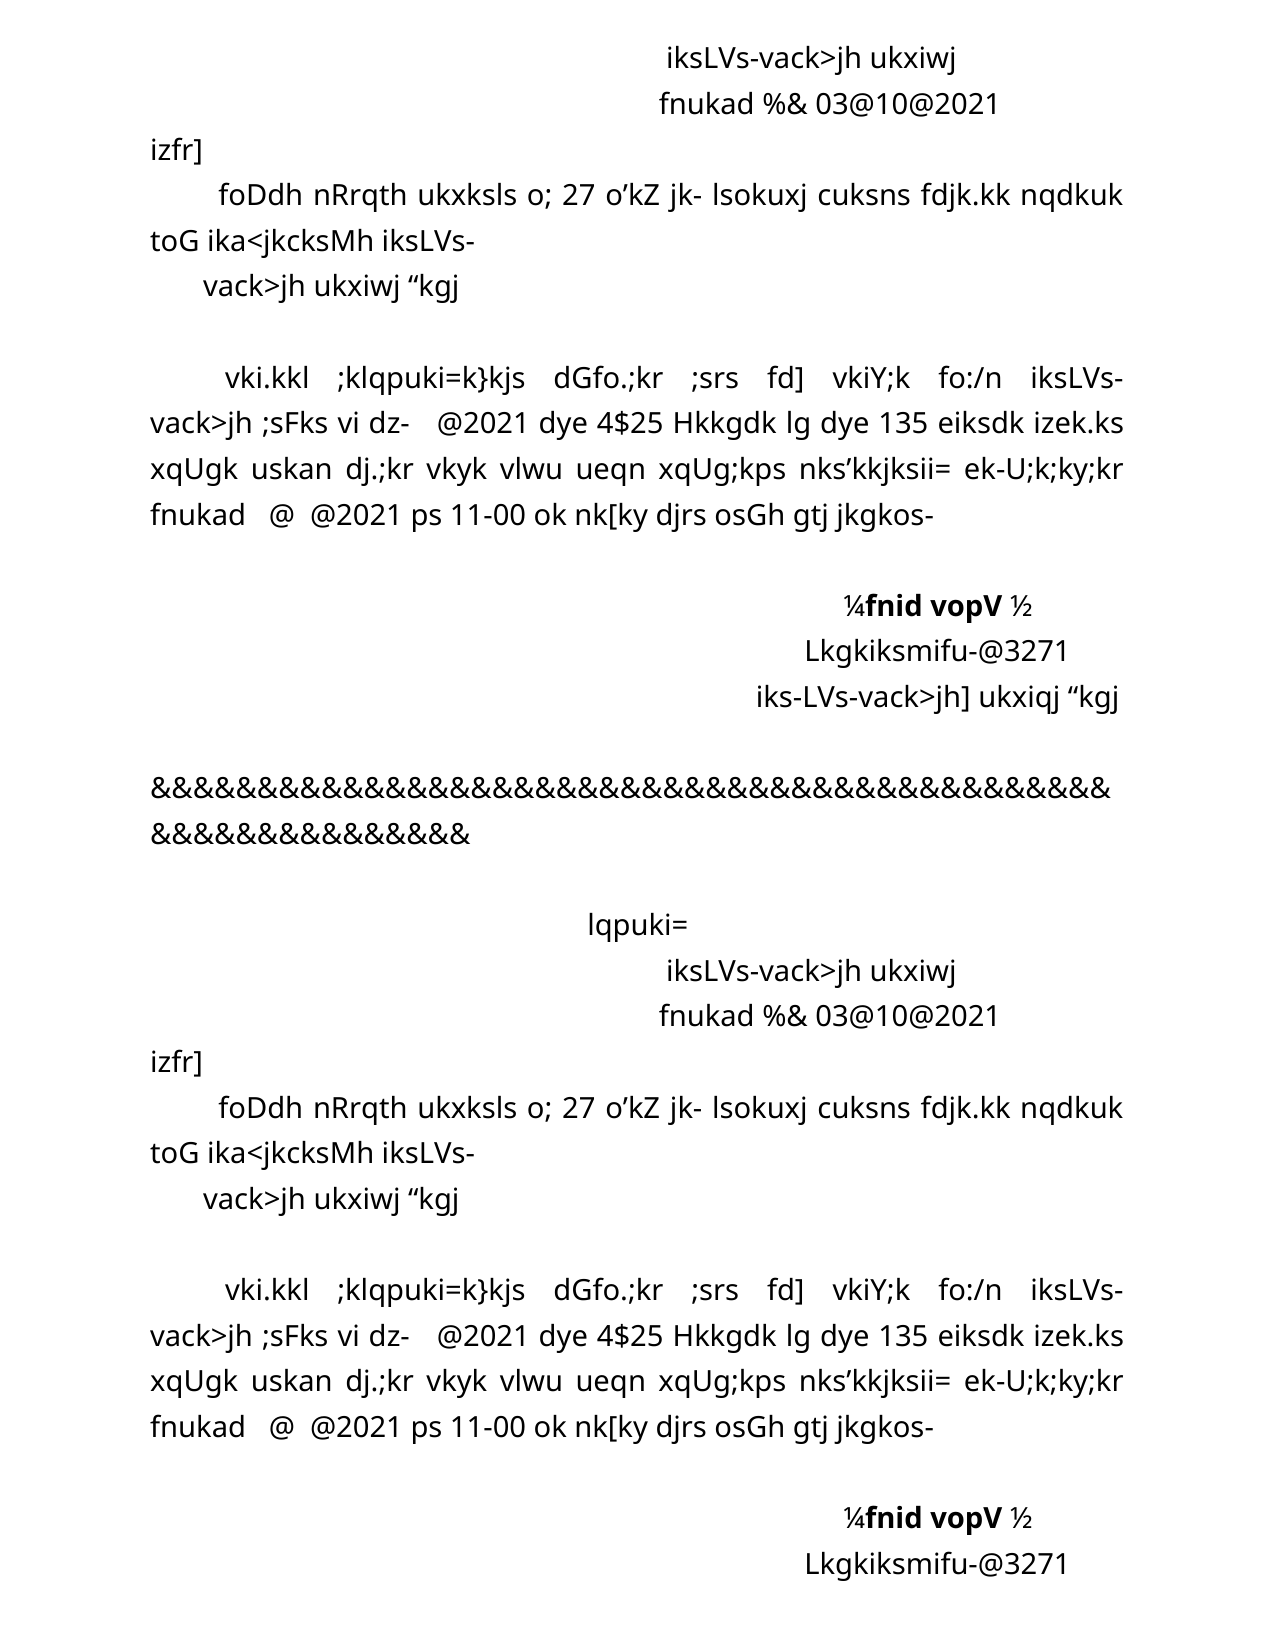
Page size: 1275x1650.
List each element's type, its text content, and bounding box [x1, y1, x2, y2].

text ¼fnid vopV ½ [750, 1497, 1125, 1537]
text vack>jh ukxiwj “kgj [150, 1178, 1125, 1218]
text Lkgkiksmifu-@3271 [750, 1543, 1125, 1583]
text vki.kkl ;klqpuki=k}kjs dGfo.;kr ;srs fd] vkiY;k fo:/n iksLVs-vack>jh ;sFks vi dz- @2021 dye 4$25 Hkkgdk lg dye 135 eiksdk izek.ks xqUgk uskan dj.;kr vkyk vlwu ueqn xqUg;kps nks’kkjksii= ek-U;k;ky;kr fnukad @ @2021 ps 11-00 ok nk[ky djrs osGh gtj jkgkos- [150, 1269, 1125, 1446]
text iksLVs-vack>jh ukxiwj [150, 950, 1125, 990]
text &&&&&&&&&&&&&&&&&&&&&&&&&&&&&&&&&&&&&&&&&&&&&&&&&&&&&&&&&&&& [150, 767, 1125, 853]
text foDdh nRrqth ukxksls o; 27 o’kZ jk- lsokuxj cuksns fdjk.kk nqdkuk toG ika<jkcksMh iksLVs- [150, 1087, 1125, 1172]
text Lkgkiksmifu-@3271 [750, 631, 1125, 670]
text fnukad %& 03@10@2021 [150, 996, 1125, 1035]
text vki.kkl ;klqpuki=k}kjs dGfo.;kr ;srs fd] vkiY;k fo:/n iksLVs-vack>jh ;sFks vi dz- @2021 dye 4$25 Hkkgdk lg dye 135 eiksdk izek.ks xqUgk uskan dj.;kr vkyk vlwu ueqn xqUg;kps nks’kkjksii= ek-U;k;ky;kr fnukad @ @2021 ps 11-00 ok nk[ky djrs osGh gtj jkgkos- [150, 357, 1125, 533]
text foDdh nRrqth ukxksls o; 27 o’kZ jk- lsokuxj cuksns fdjk.kk nqdkuk toG ika<jkcksMh iksLVs- [150, 174, 1125, 260]
text vack>jh ukxiwj “kgj [150, 266, 1125, 305]
text iks-LVs-vack>jh] ukxiqj “kgj [750, 676, 1125, 716]
text fnukad %& 03@10@2021 [150, 83, 1125, 123]
text izfr] [150, 129, 1125, 168]
text izfr] [150, 1041, 1125, 1081]
text iksLVs-vack>jh ukxiwj [150, 37, 1125, 77]
text ¼fnid vopV ½ [750, 585, 1125, 625]
text lqpuki= [150, 904, 1125, 944]
